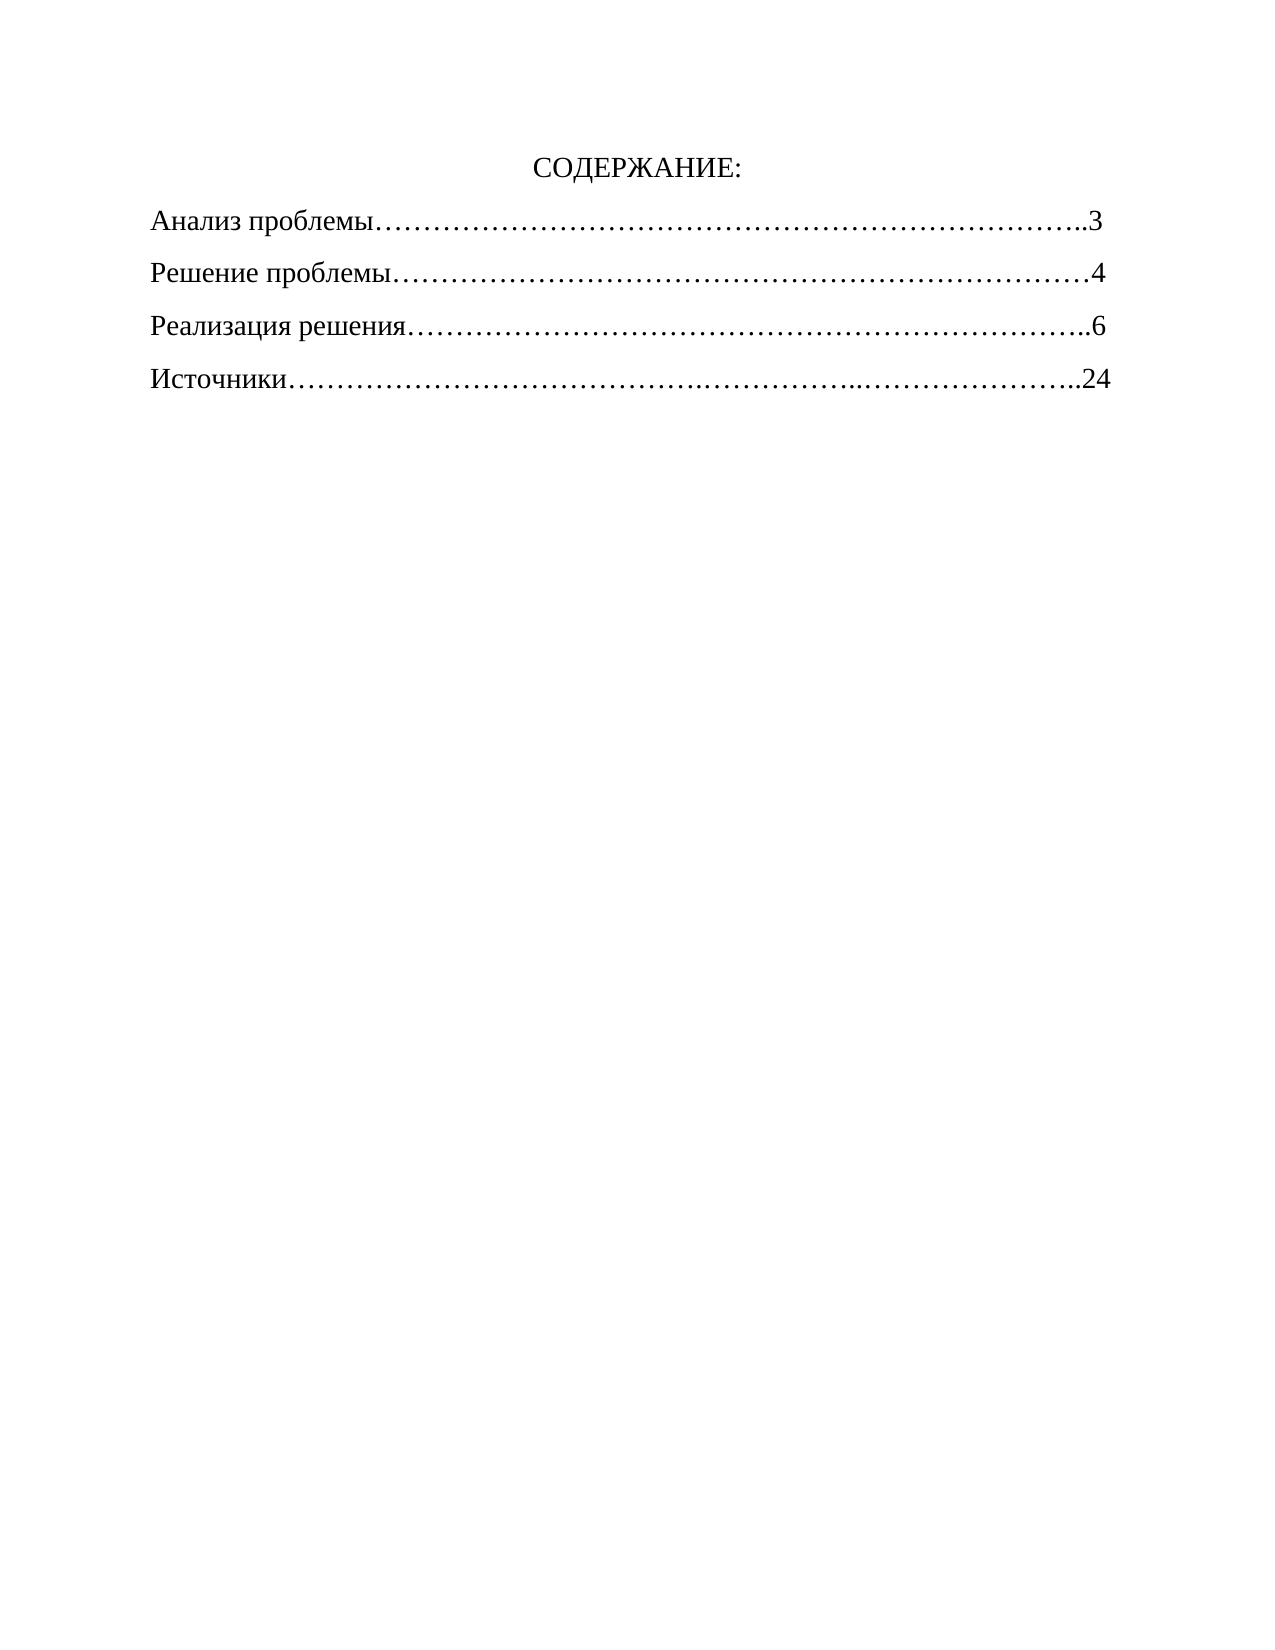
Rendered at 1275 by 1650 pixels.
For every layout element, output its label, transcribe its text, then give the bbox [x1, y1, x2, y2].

text СОДЕРЖАНИЕ: [150, 150, 1125, 183]
text Решение проблемы………………………………………………………………4 [150, 256, 1125, 289]
text Реализация решения……………………………………………………………..6 [150, 308, 1125, 342]
text Источники…………………………………….……………..…………………..24 [150, 361, 1125, 395]
text Анализ проблемы………………………………………………………………..3 [150, 203, 1125, 236]
